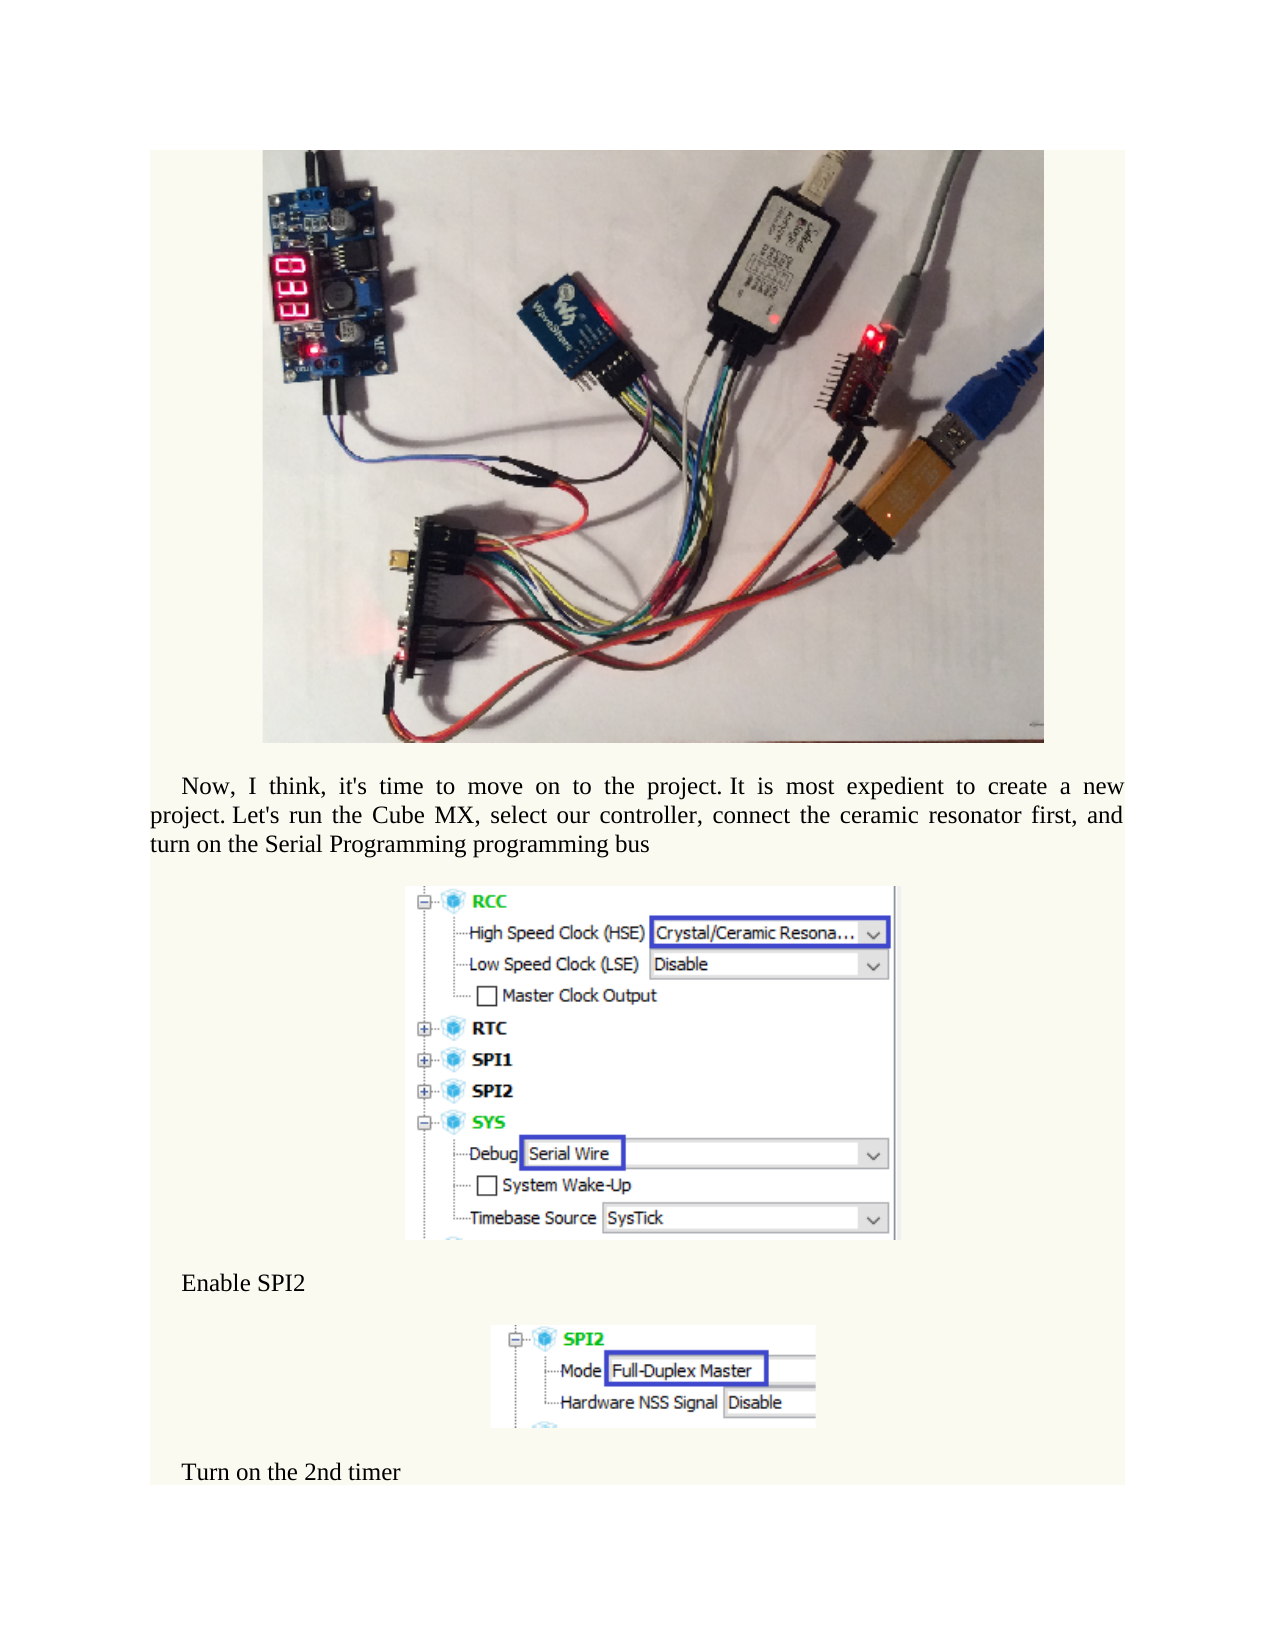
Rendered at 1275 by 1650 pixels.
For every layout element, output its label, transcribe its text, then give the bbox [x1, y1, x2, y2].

picture [490, 1325, 816, 1428]
text Turn on the 2nd timer [150, 1457, 1125, 1485]
text Now, I think, it's time to move on to the project. It is most expedient to create a new project. Let's run the Cube MX, select our controller, connect the ceramic resonator first, and turn on the Serial Programming programming bus [150, 771, 1125, 858]
picture [405, 886, 902, 1240]
picture [262, 150, 1044, 743]
text Enable SPI2 [150, 1268, 1125, 1297]
